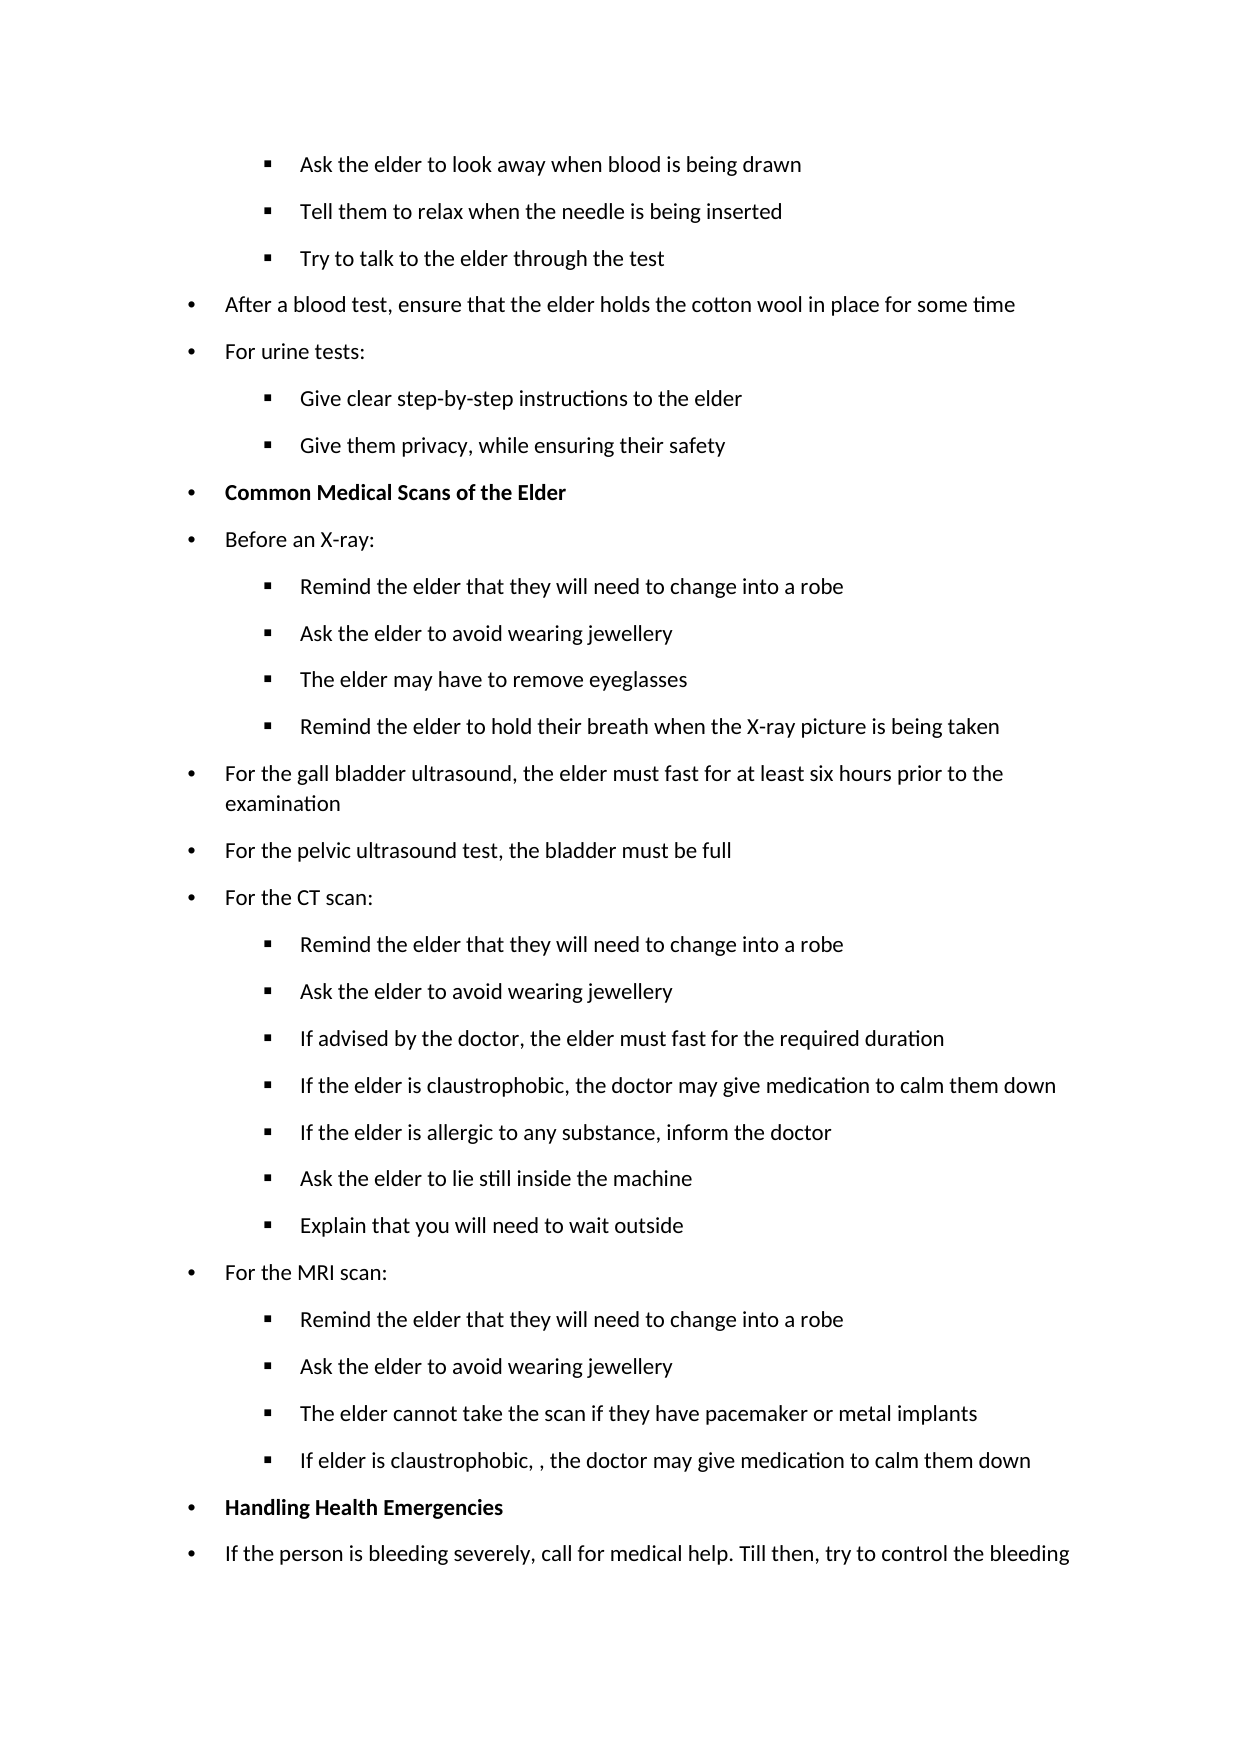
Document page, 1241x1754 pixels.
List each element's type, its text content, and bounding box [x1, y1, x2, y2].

list Common Medical Scans of the Elder [187, 478, 1090, 506]
list If the elder is allergic to any substance, inform the doctor [262, 1118, 1090, 1146]
list For the MRI scan: [187, 1258, 1090, 1286]
list For the gall bladder ultrasound, the elder must fast for at least six hours prior to the examination [187, 759, 1090, 818]
list Tell them to relax when the needle is being inserted [262, 197, 1090, 225]
list If advised by the doctor, the elder must fast for the required duration [262, 1024, 1090, 1052]
list Give clear step-by-step instructions to the elder [262, 384, 1090, 412]
list If the person is bleeding severely, call for medical help. Till then, try to control the bleeding [187, 1539, 1090, 1568]
list Before an X-ray: [187, 525, 1090, 553]
list After a blood test, ensure that the elder holds the cotton wool in place for some time [187, 291, 1090, 319]
list Remind the elder that they will need to change into a robe [262, 930, 1090, 958]
list Give them privacy, while ensuring their safety [262, 431, 1090, 459]
list Remind the elder that they will need to change into a robe [262, 1305, 1090, 1333]
list Remind the elder that they will need to change into a robe [262, 572, 1090, 600]
list For urine tests: [187, 337, 1090, 366]
list Handling Health Emergencies [187, 1493, 1090, 1521]
list The elder may have to remove eyeglasses [262, 666, 1090, 694]
list Ask the elder to lie still inside the machine [262, 1164, 1090, 1193]
list Remind the elder to hold their breath when the X-ray picture is being taken [262, 712, 1090, 741]
list Explain that you will need to wait outside [262, 1211, 1090, 1239]
list If elder is claustrophobic, , the doctor may give medication to calm them down [262, 1446, 1090, 1474]
list Ask the elder to look away when blood is being drawn [262, 150, 1090, 178]
list Try to talk to the elder through the test [262, 244, 1090, 272]
list The elder cannot take the scan if they have pacemaker or metal implants [262, 1399, 1090, 1427]
list Ask the elder to avoid wearing jewellery [262, 1352, 1090, 1380]
list Ask the elder to avoid wearing jewellery [262, 619, 1090, 647]
list For the pelvic ultrasound test, the bladder must be full [187, 836, 1090, 864]
list If the elder is claustrophobic, the doctor may give medication to calm them down [262, 1071, 1090, 1099]
list Ask the elder to avoid wearing jewellery [262, 977, 1090, 1005]
list For the CT scan: [187, 883, 1090, 911]
